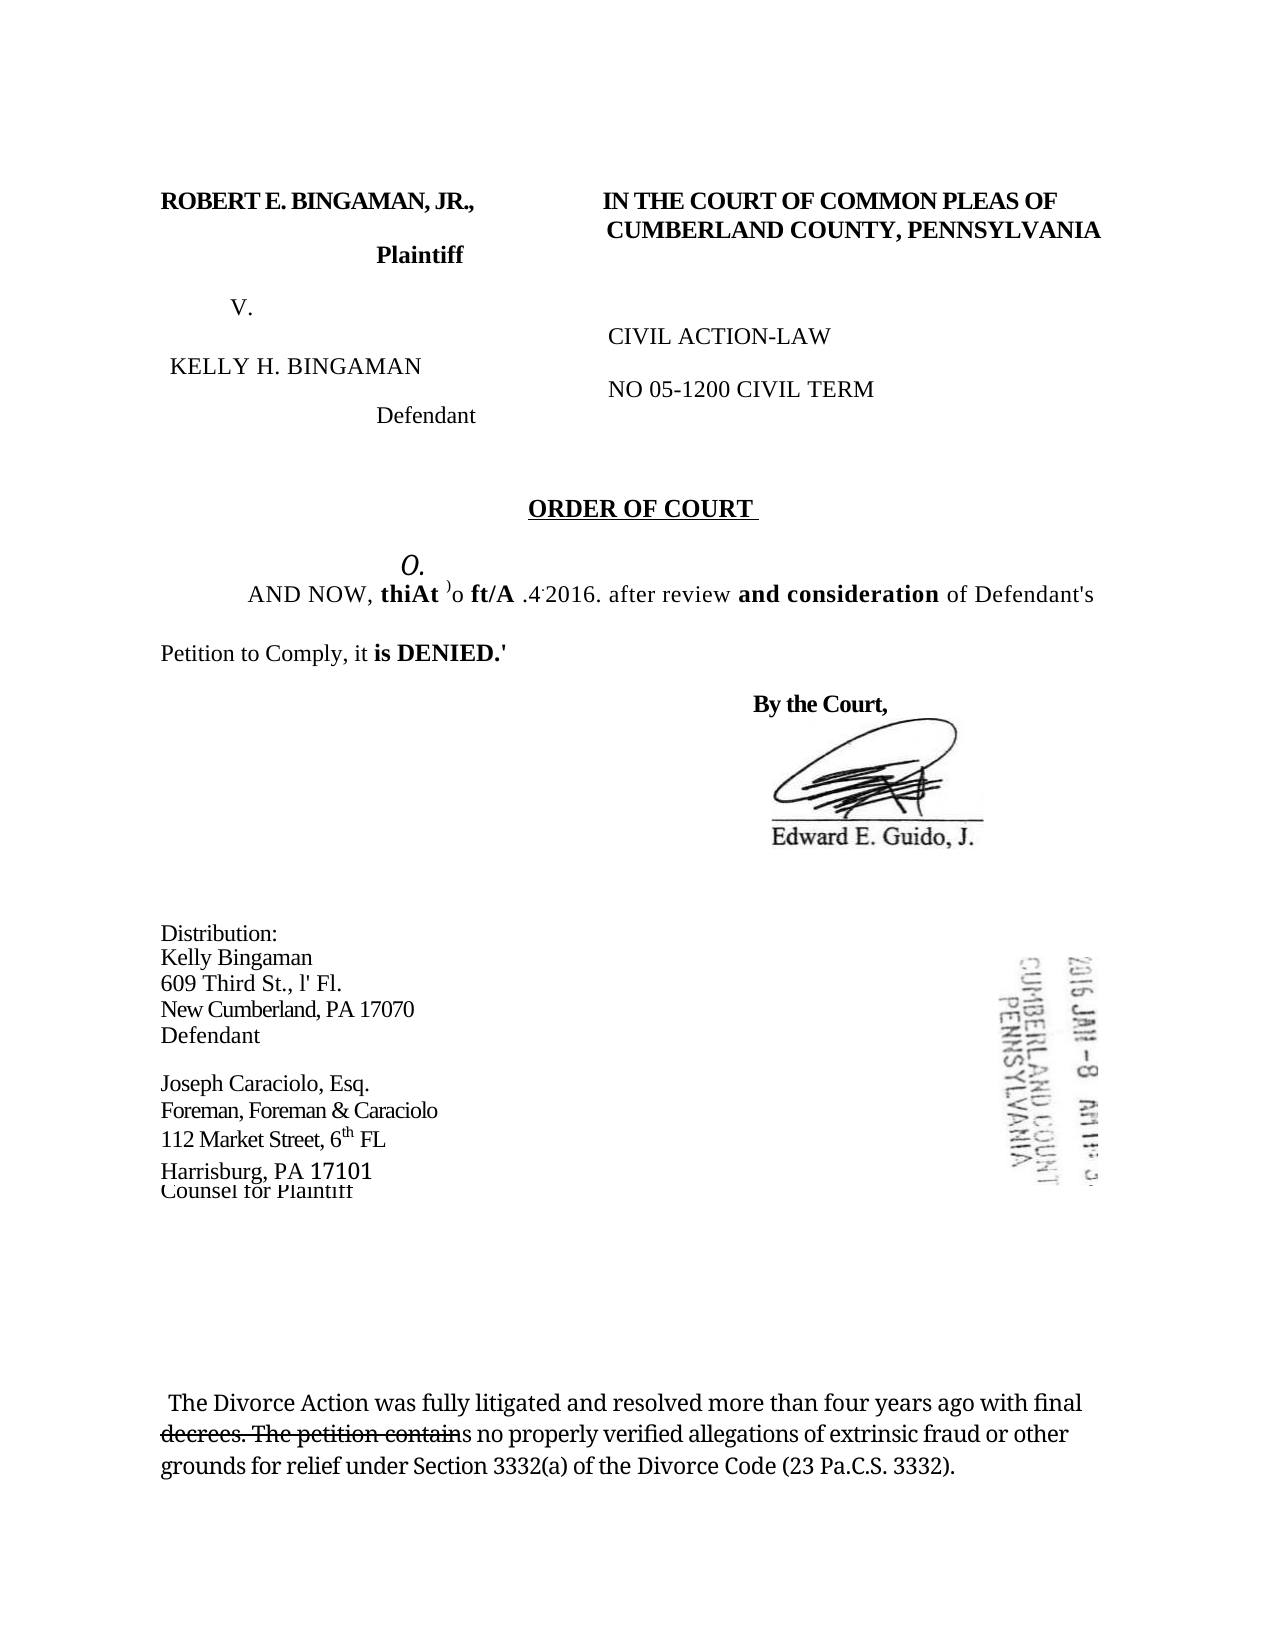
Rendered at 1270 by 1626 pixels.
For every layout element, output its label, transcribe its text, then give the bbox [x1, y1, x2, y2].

table_header CIVIL ACTION-LAW NO 05-1200 CIVIL TERM [548, 244, 1110, 432]
text Distribution: [160, 924, 1117, 946]
table_header Plaintiff V. KELLY H. BINGAMAN Defendant [160, 244, 548, 432]
table_header [979, 946, 1110, 1199]
picture [771, 718, 984, 849]
text ORDER OF COURT [528, 498, 1117, 522]
text By the Court, [753, 689, 1117, 718]
table_header Kelly Bingaman 609 Third St., l' Fl. New Cumberland, PA 17070 Defendant Joseph Caraciolo, Esq. Foreman, Foreman & Caraciolo 112 Market Street, 6th FL Harrisburg, PA 17101 Counsel for Plaintiff [160, 946, 979, 1199]
text The Divorce Action was fully litigated and resolved more than four years ago with final decrees. The petition contains no properly verified allegations of extrinsic fraud or other grounds for relief under Section 3332(a) of the Divorce Code (23 Pa.C.S. 3332). [160, 1387, 1117, 1481]
text ROBERT E. BINGAMAN, JR., IN THE COURT OF COMMON PLEAS OF [160, 186, 1117, 215]
text O. [400, 563, 1117, 578]
text AND NOW, thiAt )o ft/A .4.2016. after review and consideration of Defendant's [160, 578, 1094, 608]
text CUMBERLAND COUNTY, PENNSYLVANIA [160, 215, 1102, 244]
text Petition to Comply, it is DENIED.' [160, 638, 1117, 667]
picture [998, 957, 1099, 1186]
